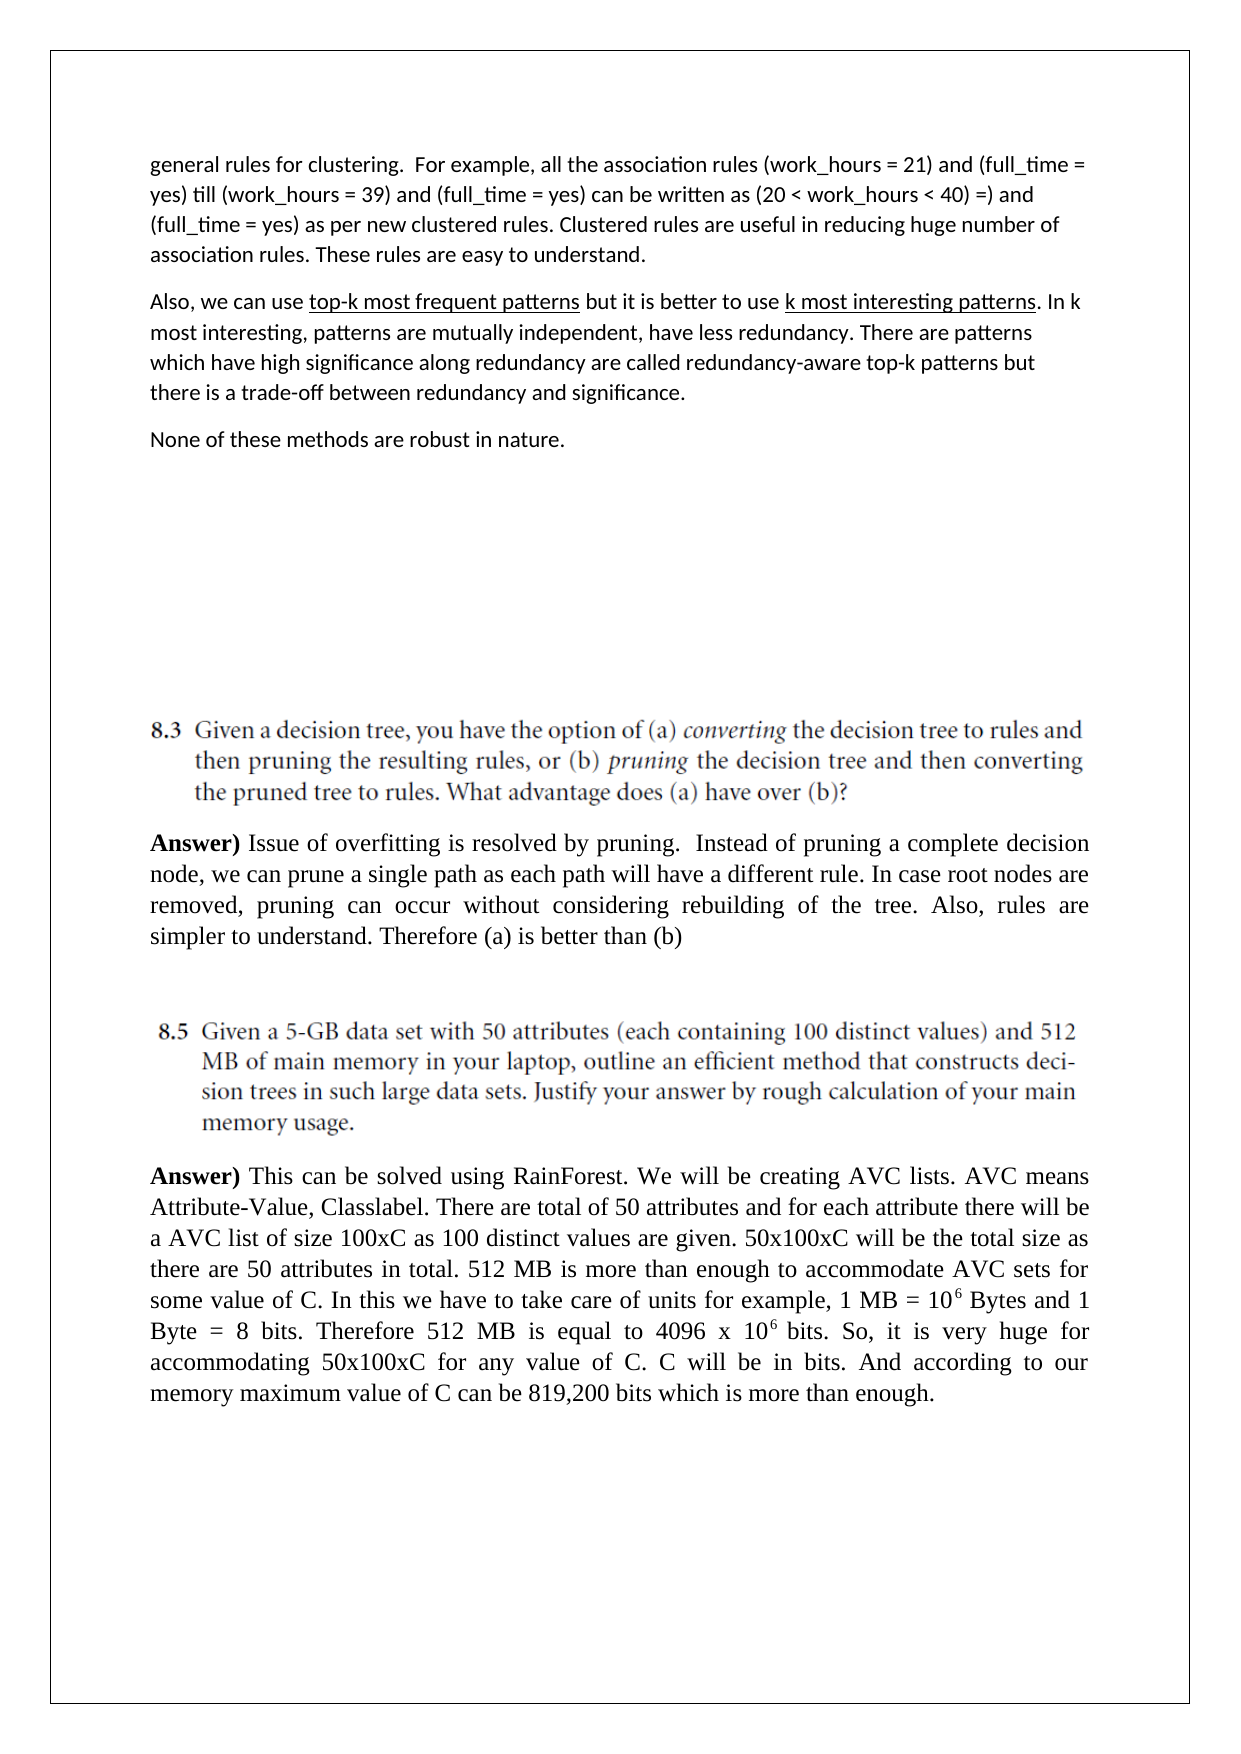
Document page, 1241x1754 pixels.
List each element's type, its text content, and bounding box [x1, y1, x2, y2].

text None of these methods are robust in nature. [150, 425, 1090, 453]
text Also, we can use top-k most frequent patterns but it is better to use k most interesting patterns. In k most interesting, patterns are mutually independent, have less redundancy. There are patterns which have high significance along redundancy are called redundancy-aware top-k patterns but there is a trade-off between redundancy and significance. [150, 287, 1090, 406]
text Answer) Issue of overfitting is resolved by pruning. Instead of pruning a complete decision node, we can prune a single path as each path will have a different rule. In case root nodes are removed, pruning can occur without considering rebuilding of the tree. Also, rules are simpler to understand. Therefore (a) is better than (b) [150, 828, 1090, 950]
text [150, 150, 1090, 269]
picture [150, 710, 1091, 810]
picture [150, 1016, 1091, 1142]
text Answer) This can be solved using RainForest. We will be creating AVC lists. AVC means Attribute-Value, Classlabel. There are total of 50 attributes and for each attribute there will be a AVC list of size 100xC as 100 distinct values are given. 50x100xC will be the total size as there are 50 attributes in total. 512 MB is more than enough to accommodate AVC sets for some value of C. In this we have to take care of units for example, 1 MB = 106 Bytes and 1 Byte = 8 bits. Therefore 512 MB is equal to 4096 x 106 bits. So, it is very huge for accommodating 50x100xC for any value of C. C will be in bits. And according to our memory maximum value of C can be 819,200 bits which is more than enough. [150, 1161, 1090, 1407]
